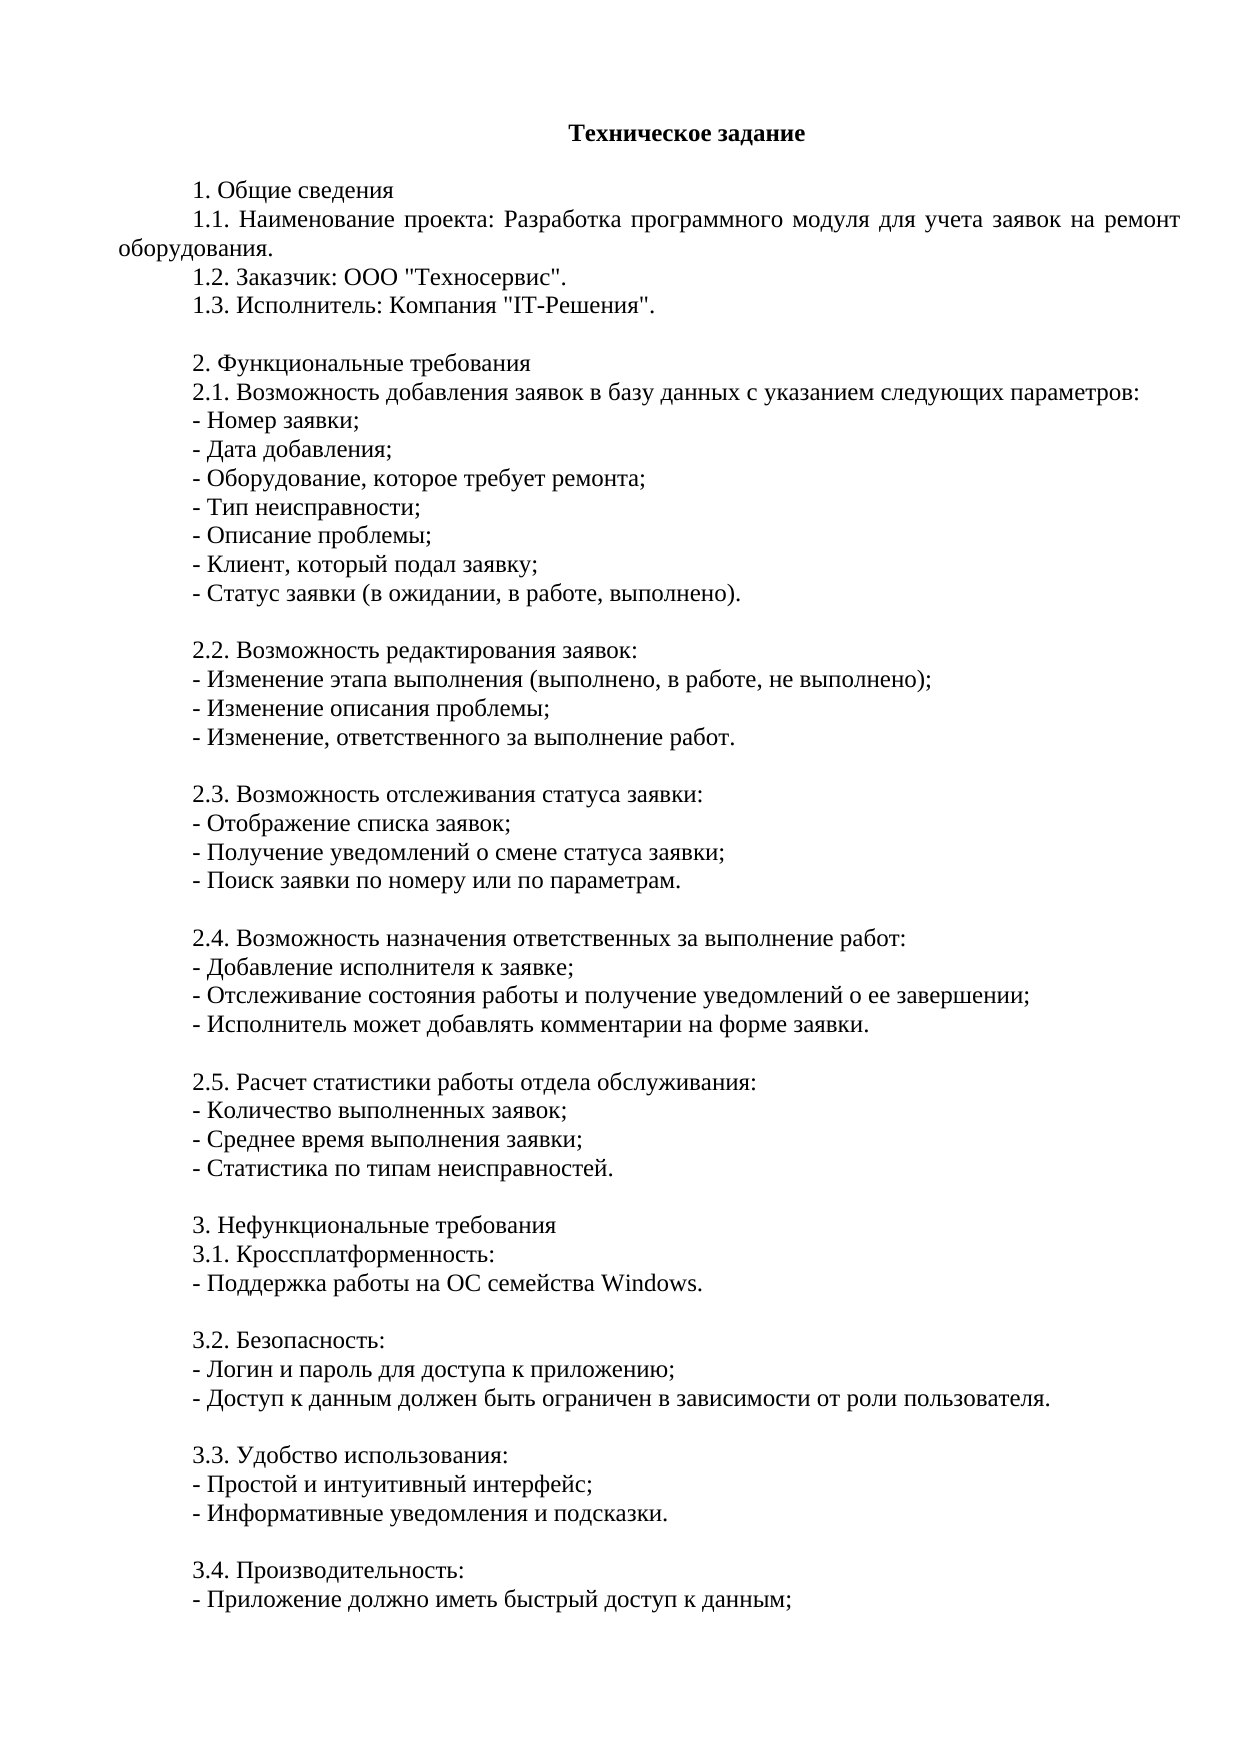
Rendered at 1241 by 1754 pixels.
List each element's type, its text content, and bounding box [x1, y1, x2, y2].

text 1.3. Исполнитель: Компания "IT-Решения". [118, 291, 1181, 319]
text - Отображение списка заявок; [118, 808, 1181, 837]
text - Доступ к данным должен быть ограничен в зависимости от роли пользователя. [118, 1383, 1181, 1412]
text - Статус заявки (в ожидании, в работе, выполнено). [118, 578, 1181, 607]
text 2.3. Возможность отслеживания статуса заявки: [118, 779, 1181, 808]
text - Количество выполненных заявок; [118, 1096, 1181, 1124]
text - Отслеживание состояния работы и получение уведомлений о ее завершении; [118, 981, 1181, 1009]
text - Номер заявки; [118, 406, 1181, 434]
text 2.2. Возможность редактирования заявок: [118, 636, 1181, 664]
text - Логин и пароль для доступа к приложению; [118, 1354, 1181, 1383]
text - Изменение, ответственного за выполнение работ. [118, 722, 1181, 751]
text - Среднее время выполнения заявки; [118, 1124, 1181, 1153]
text 2.1. Возможность добавления заявок в базу данных с указанием следующих параметров: [118, 377, 1181, 406]
text - Получение уведомлений о смене статуса заявки; [118, 837, 1181, 866]
text - Информативные уведомления и подсказки. [118, 1498, 1181, 1527]
text - Описание проблемы; [118, 521, 1181, 549]
text 3.1. Кроссплатформенность: [118, 1239, 1181, 1268]
text 3. Нефункциональные требования [118, 1211, 1181, 1239]
text - Клиент, который подал заявку; [118, 549, 1181, 578]
text - Поддержка работы на ОС семейства Windows. [118, 1268, 1181, 1297]
text - Статистика по типам неисправностей. [118, 1153, 1181, 1182]
text 1.2. Заказчик: ООО "Техносервис". [118, 262, 1181, 291]
text 1.1. Наименование проекта: Разработка программного модуля для учета заявок на ремонт оборудования. [118, 204, 1181, 262]
text 2.5. Расчет статистики работы отдела обслуживания: [118, 1067, 1181, 1096]
text 1. Общие сведения [118, 176, 1181, 204]
text 2.4. Возможность назначения ответственных за выполнение работ: [118, 923, 1181, 952]
text - Тип неисправности; [118, 492, 1181, 521]
text - Изменение этапа выполнения (выполнено, в работе, не выполнено); [118, 664, 1181, 693]
text 3.3. Удобство использования: [118, 1441, 1181, 1469]
text 2. Функциональные требования [118, 348, 1181, 377]
text - Простой и интуитивный интерфейс; [118, 1469, 1181, 1498]
text - Оборудование, которое требует ремонта; [118, 463, 1181, 492]
text Техническое задание [118, 118, 1181, 147]
text - Поиск заявки по номеру или по параметрам. [118, 866, 1181, 894]
text 3.2. Безопасность: [118, 1326, 1181, 1354]
text - Изменение описания проблемы; [118, 693, 1181, 722]
text 3.4. Производительность: [118, 1556, 1181, 1584]
text - Приложение должно иметь быстрый доступ к данным; [118, 1584, 1181, 1613]
text - Добавление исполнителя к заявке; [118, 952, 1181, 981]
text - Исполнитель может добавлять комментарии на форме заявки. [118, 1009, 1181, 1038]
text - Дата добавления; [118, 434, 1181, 463]
